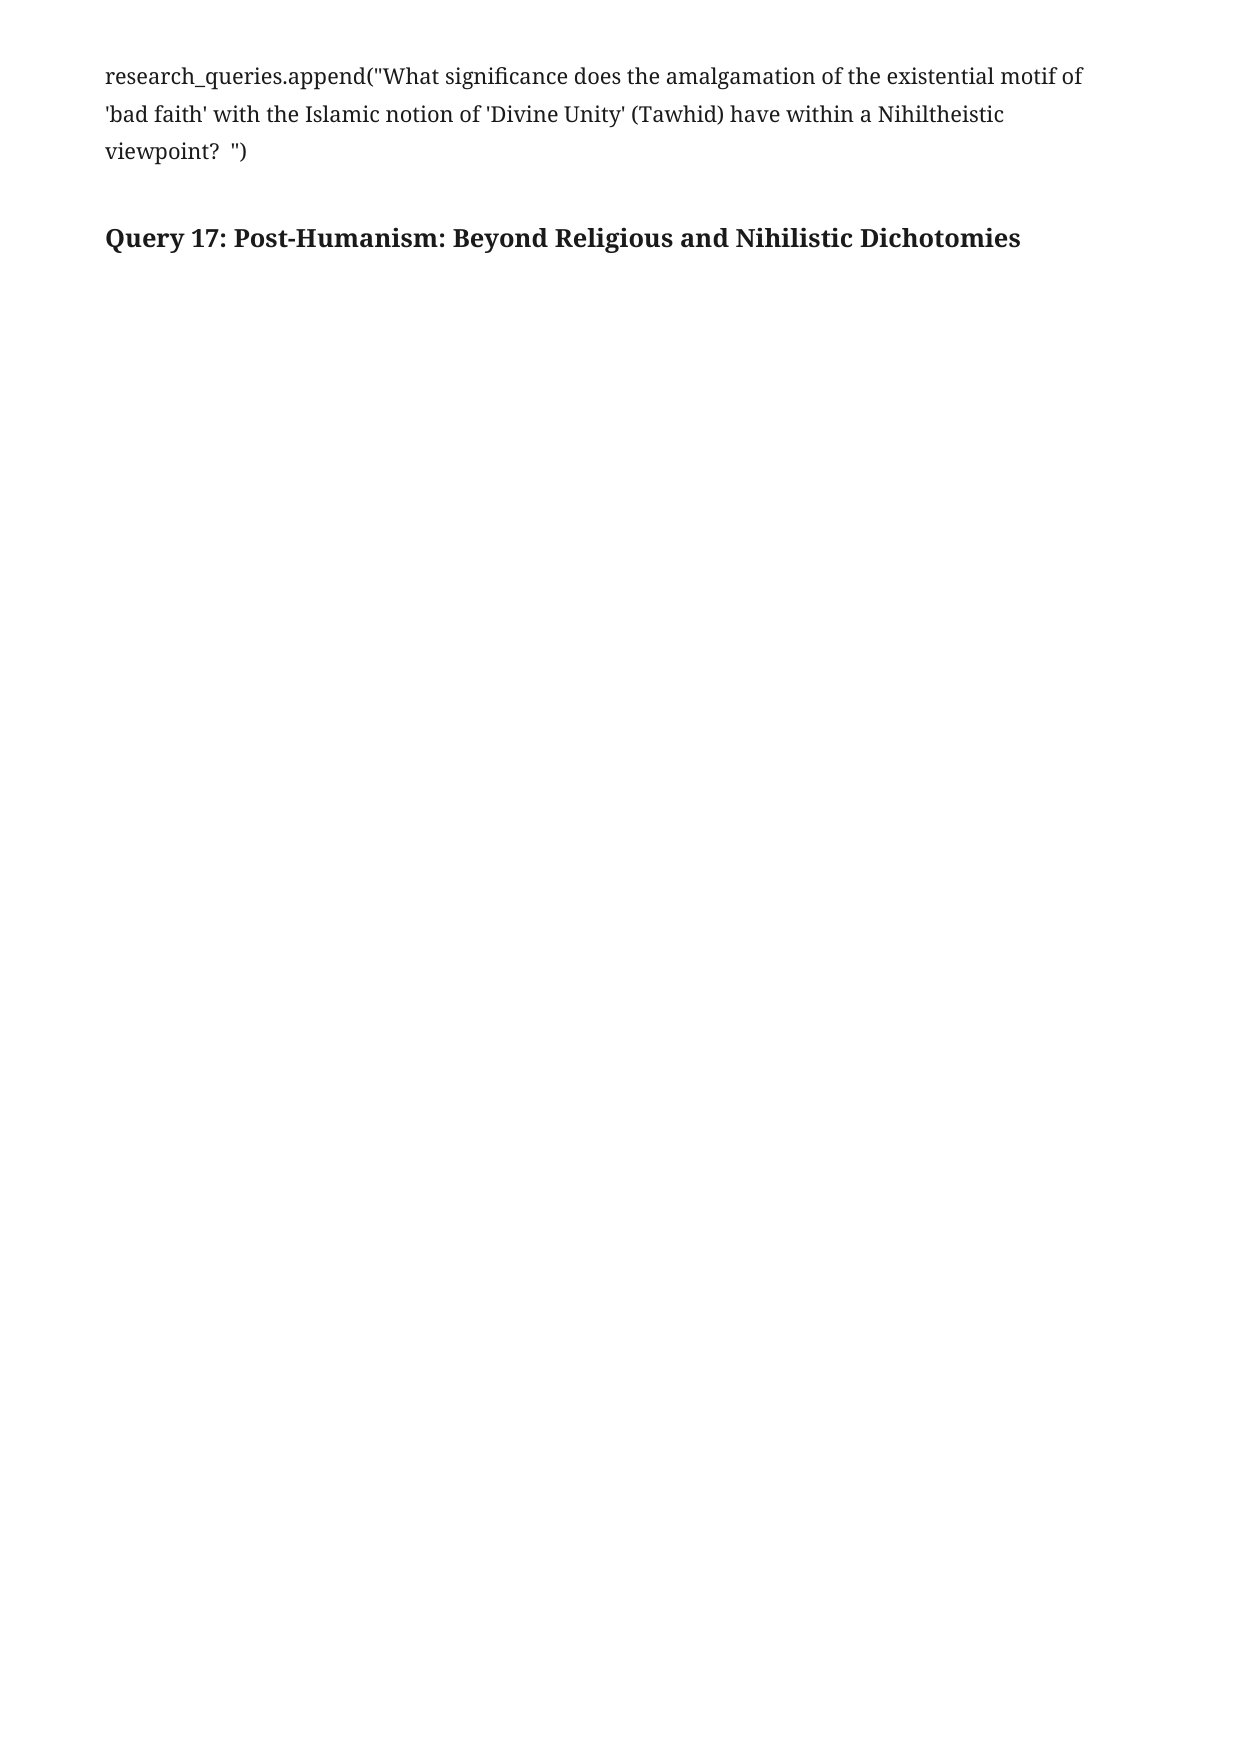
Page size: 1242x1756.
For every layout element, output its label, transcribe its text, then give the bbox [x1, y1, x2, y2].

text Query 17: Post-Humanism: Beyond Religious and Nihilistic Dichotomies [105, 220, 1155, 254]
text research_queries.append("What signiﬁcance does the amalgamation of the existential motif of 'bad faith' with the Islamic notion of 'Divine Unity' (Tawhid) have within a Nihiltheistic viewpoint? ") [105, 61, 1117, 166]
